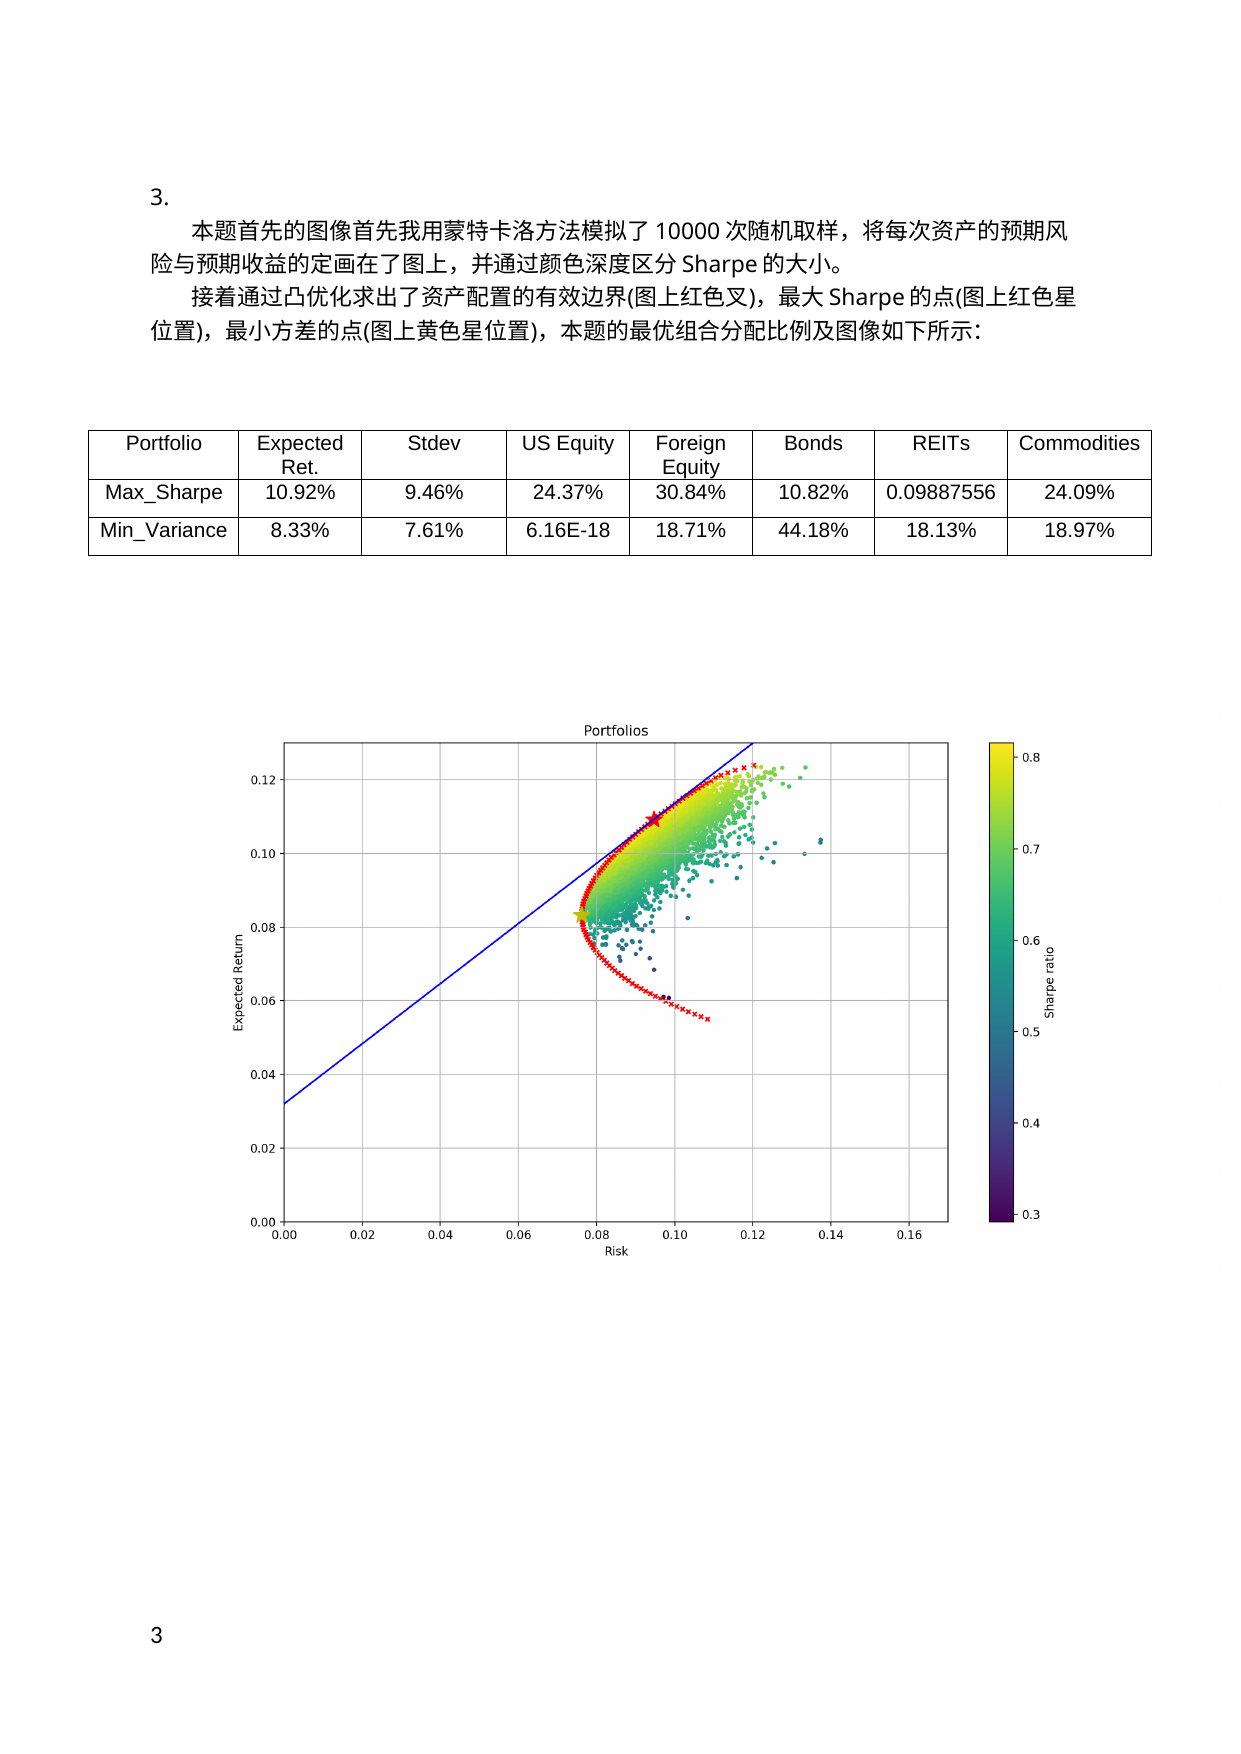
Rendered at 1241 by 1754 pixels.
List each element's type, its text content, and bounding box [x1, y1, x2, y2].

table_cell 18.71% [630, 518, 752, 555]
table_cell 24.37% [507, 480, 629, 517]
table_cell 24.09% [1008, 480, 1151, 517]
table_cell 10.92% [239, 480, 361, 517]
table_cell 8.33% [239, 518, 361, 555]
table_cell 10.82% [753, 480, 874, 517]
text 本题首先的图像首先我用蒙特卡洛方法模拟了10000次随机取样，将每次资产的预期风险与预期收益的定画在了图上，并通过颜色深度区分Sharpe的大小。 [150, 212, 1090, 279]
table_header US Equity [507, 431, 629, 479]
table_cell 6.16E-18 [507, 518, 629, 555]
table_cell Min_Variance [89, 518, 238, 555]
table_cell Max_Sharpe [89, 480, 238, 517]
table_cell 18.97% [1008, 518, 1151, 555]
text 接着通过凸优化求出了资产配置的有效边界(图上红色叉)，最大Sharpe的点(图上红色星位置)，最小方差的点(图上黄色星位置)，本题的最优组合分配比例及图像如下所示： [150, 279, 1090, 346]
picture [150, 668, 1221, 1290]
table_cell 44.18% [753, 518, 874, 555]
table_cell 30.84% [630, 480, 752, 517]
table_header Stdev [362, 431, 506, 479]
table_header Foreign Equity [630, 431, 752, 479]
table_header Bonds [753, 431, 874, 479]
table_cell 0.09887556 [875, 480, 1007, 517]
table_cell 7.61% [362, 518, 506, 555]
text 3. [150, 181, 1090, 212]
table_header Commodities [1008, 431, 1151, 479]
table_header Portfolio [89, 431, 238, 479]
table_header REITs [875, 431, 1007, 479]
table_cell 9.46% [362, 480, 506, 517]
table_header Expected Ret. [239, 431, 361, 479]
table_cell 18.13% [875, 518, 1007, 555]
